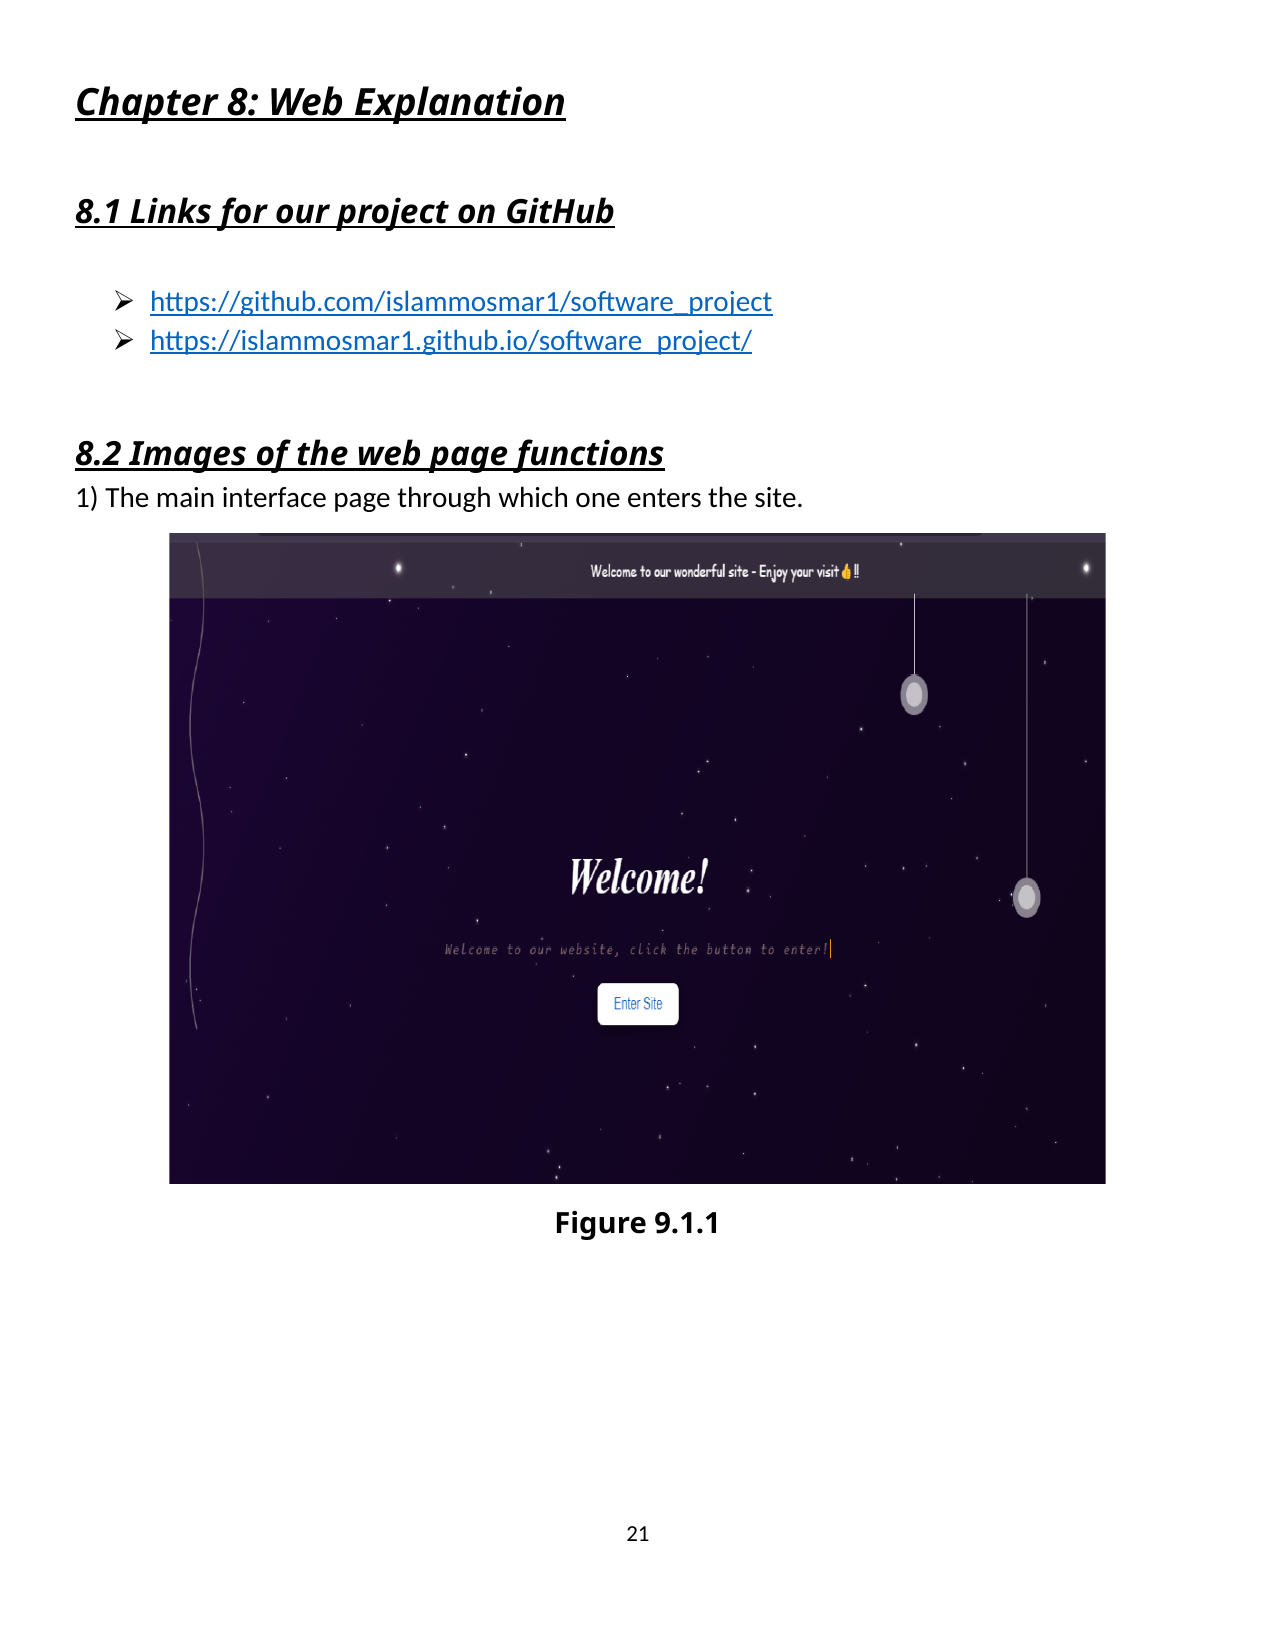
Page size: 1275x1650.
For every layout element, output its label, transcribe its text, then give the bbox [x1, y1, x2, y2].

list https://github.com/islammosmar1/software_project [112, 283, 1200, 319]
picture [169, 533, 1106, 1184]
subtitle Figure 9.1.1 [75, 1203, 1200, 1242]
subtitle 8.2 Images of the web page functions [75, 430, 1200, 475]
list https://islammosmar1.github.io/software_project/ [112, 322, 1200, 357]
text 1) The main interface page through which one enters the site. [75, 479, 1200, 514]
subtitle 8.1 Links for our project on GitHub [75, 187, 1200, 233]
subtitle Chapter 8: Web Explanation [75, 75, 1200, 126]
